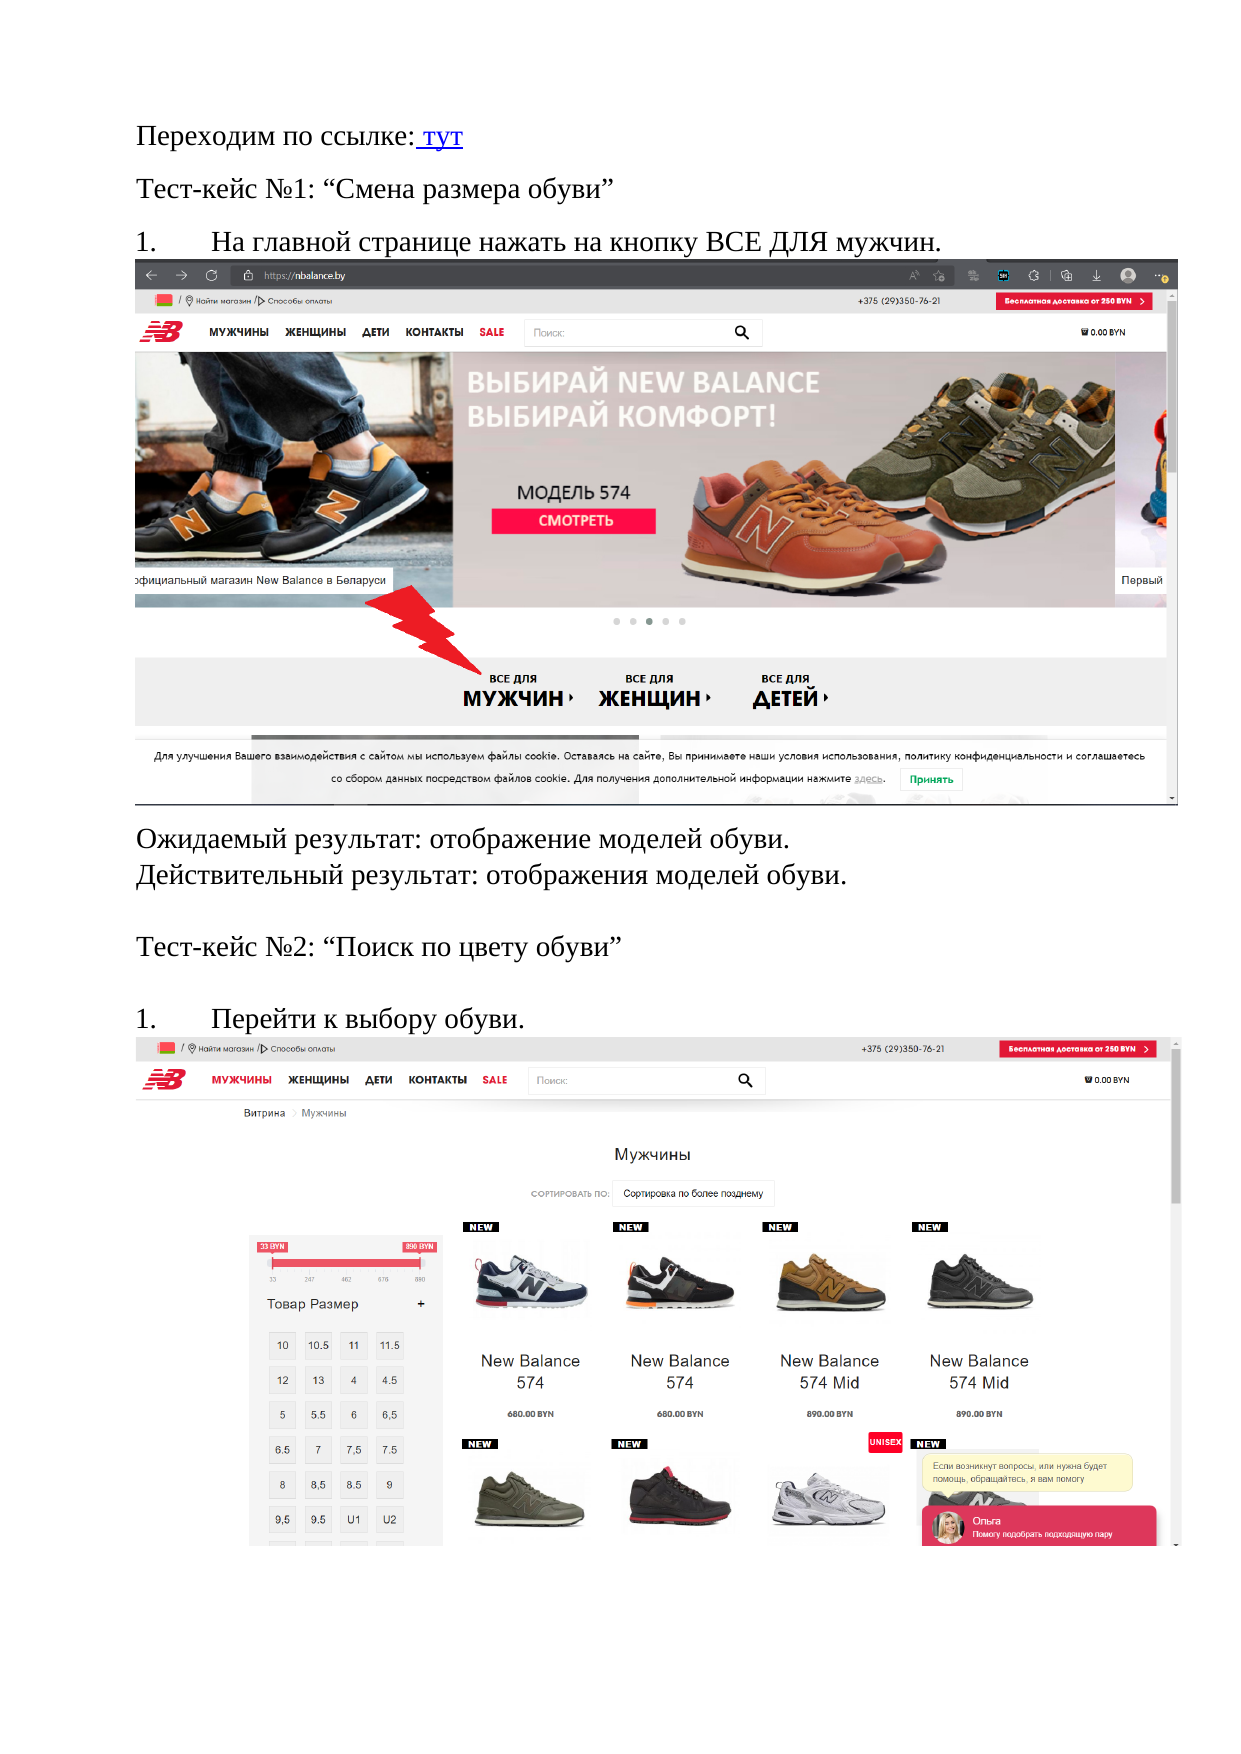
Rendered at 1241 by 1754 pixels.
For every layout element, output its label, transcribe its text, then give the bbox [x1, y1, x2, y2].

list Тест-кейс №2: “Поиск по цвету обуви” [136, 929, 1181, 963]
list Ожидаемый результат: отображение моделей обуви. [136, 821, 1181, 854]
list Перейти к выбору обуви. [135, 1002, 1181, 1035]
text Тест-кейс №1: “Смена размера обуви” [136, 171, 1181, 204]
text Переходим по ссылке: тут [136, 118, 1181, 152]
picture [135, 259, 1178, 819]
picture [135, 1037, 1182, 1546]
list На главной странице нажать на кнопку ВСЕ ДЛЯ мужчин. [135, 224, 1181, 257]
list Действительный результат: отображения моделей обуви. [136, 857, 1181, 891]
